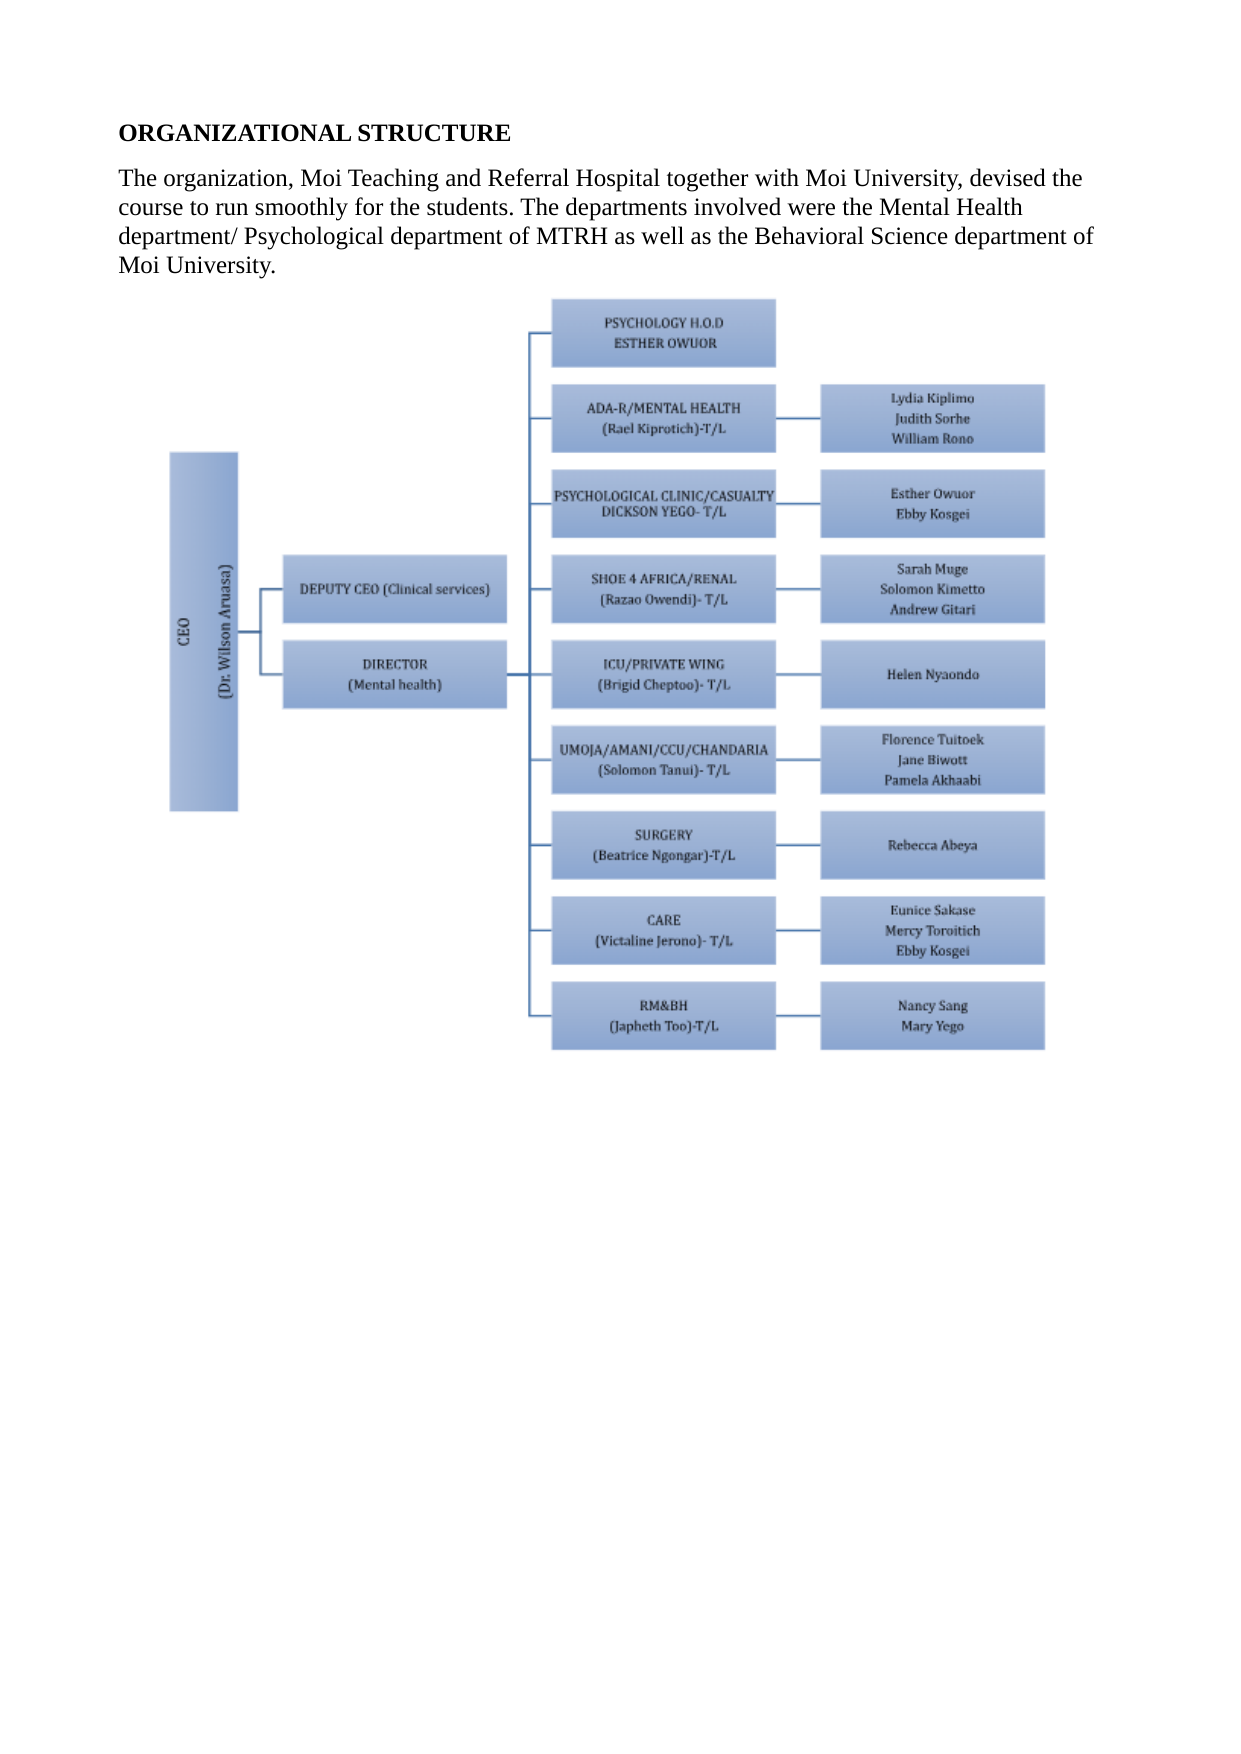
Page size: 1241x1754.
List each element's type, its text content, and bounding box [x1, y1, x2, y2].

text ORGANIZATIONAL STRUCTURE [118, 118, 1122, 147]
picture [118, 295, 1123, 1079]
text The organization, Moi Teaching and Referral Hospital together with Moi University, devised the course to run smoothly for the students. The departments involved were the Mental Health department/ Psychological department of MTRH as well as the Behavioral Science department of Moi University. [118, 163, 1122, 278]
